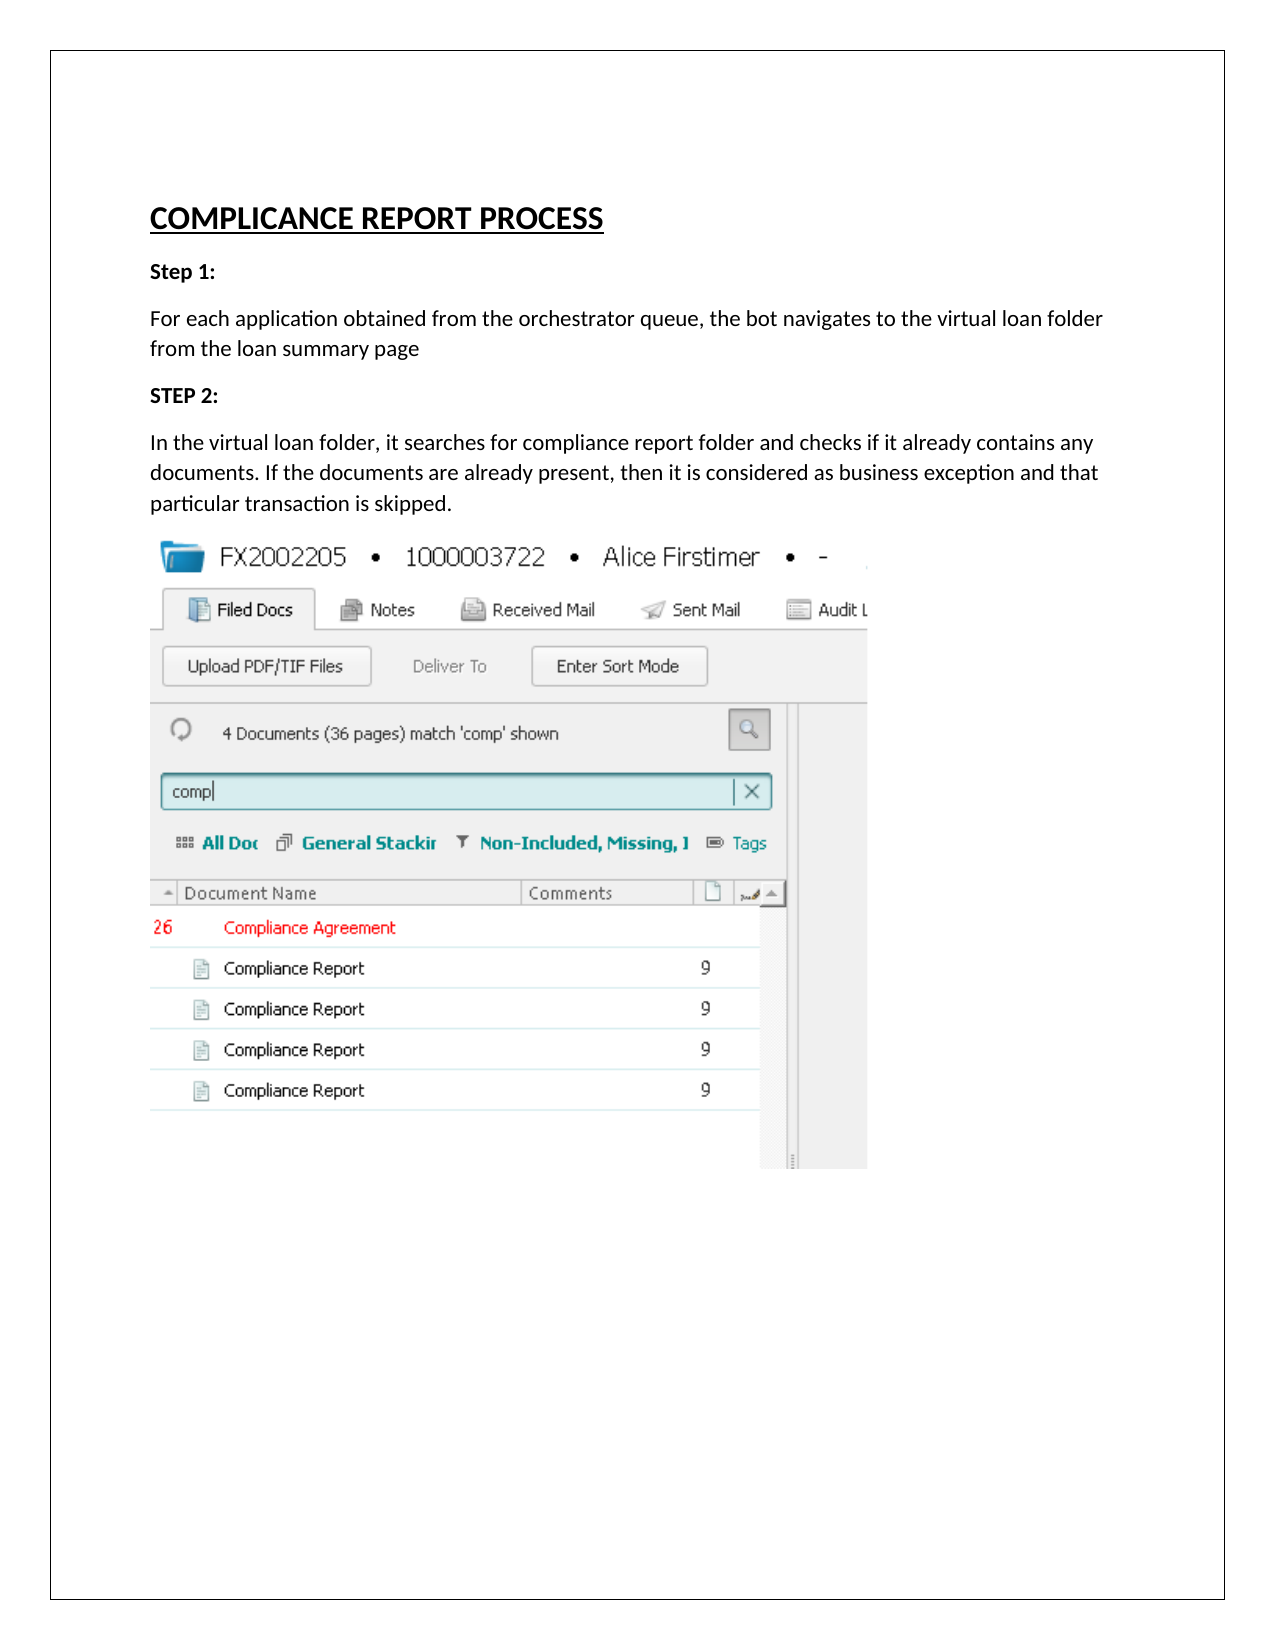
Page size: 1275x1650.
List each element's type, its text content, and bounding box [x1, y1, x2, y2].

text STEP 2: [150, 381, 1125, 409]
text In the virtual loan folder, it searches for compliance report folder and checks if it already contains any documents. If the documents are already present, then it is considered as business exception and that particular transaction is skipped. [150, 428, 1125, 517]
text Step 1: [150, 257, 1125, 286]
text For each application obtained from the orchestrator queue, the bot navigates to the virtual loan folder from the loan summary page [150, 304, 1125, 363]
picture [150, 535, 868, 1169]
text COMPLICANCE REPORT PROCESS [150, 197, 1125, 238]
